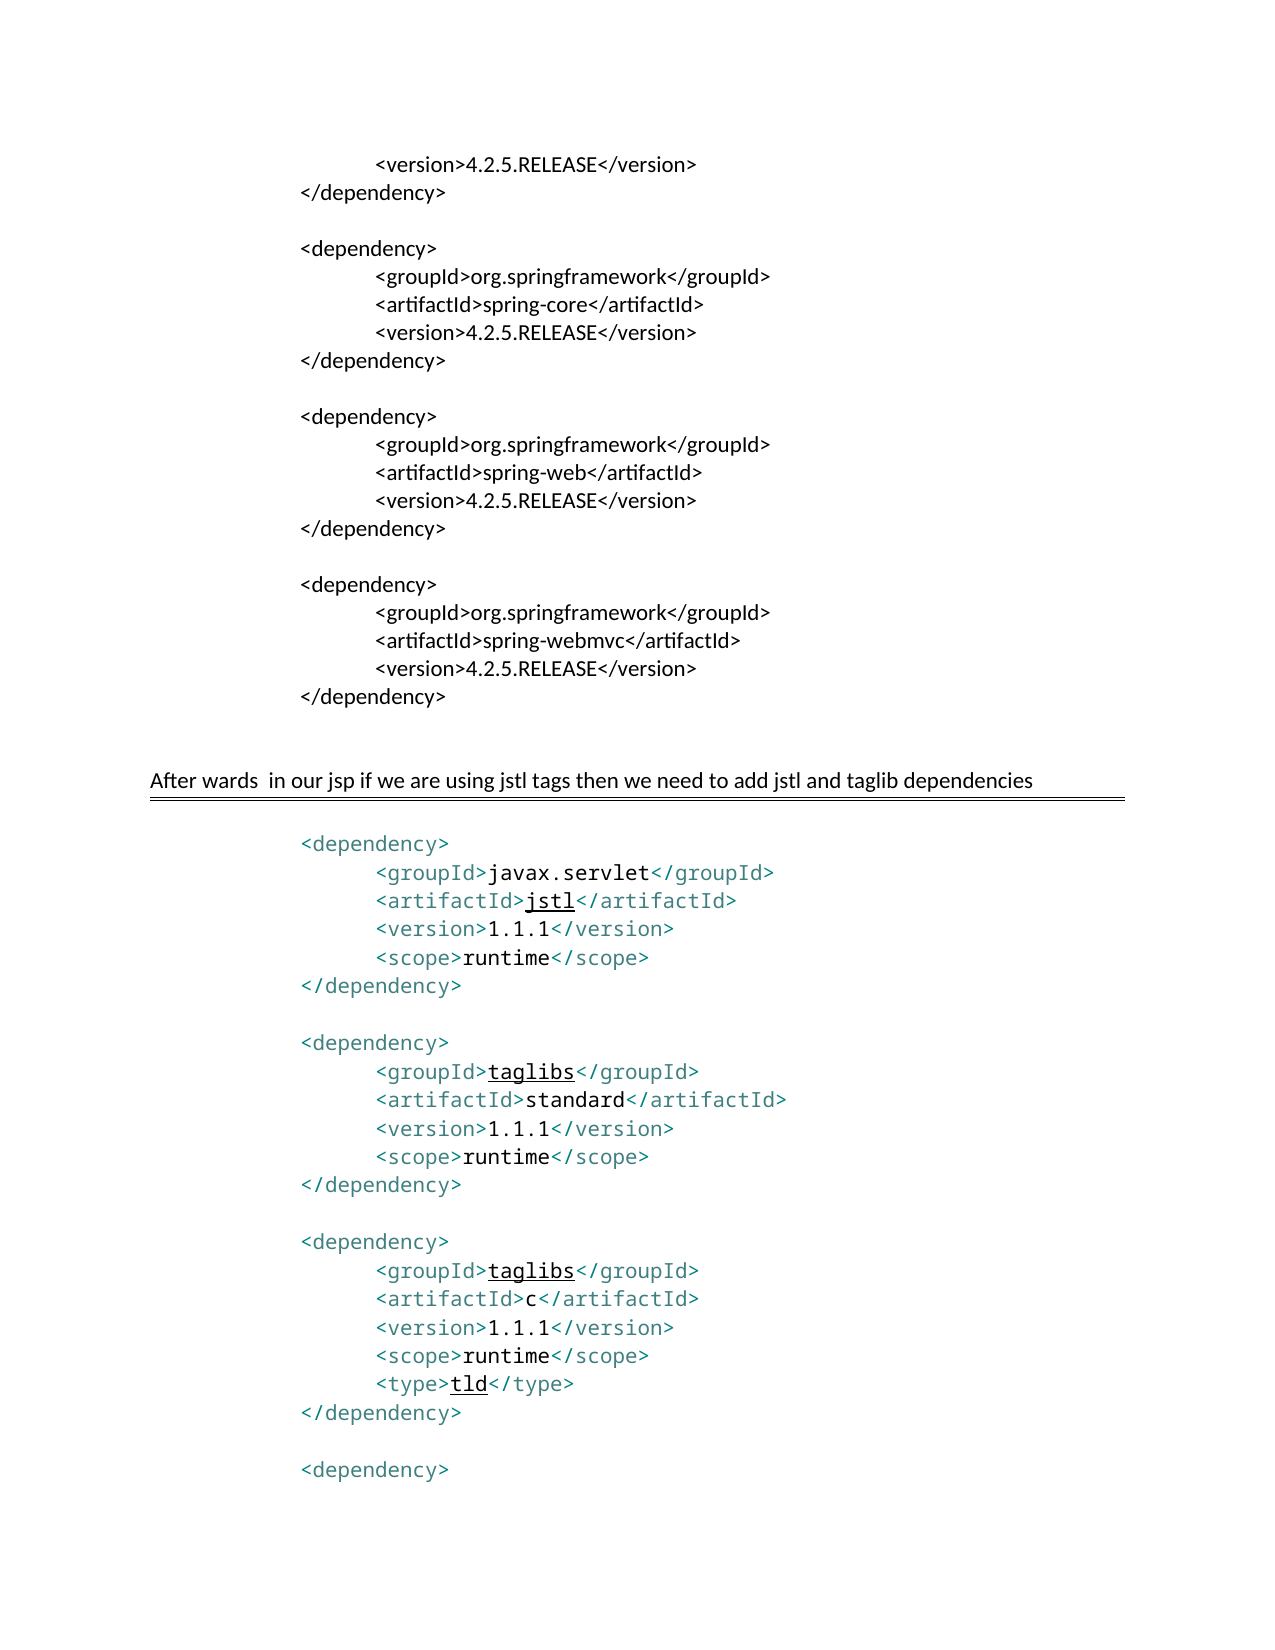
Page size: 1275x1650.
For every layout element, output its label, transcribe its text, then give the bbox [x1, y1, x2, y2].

text <scope>runtime</scope> [150, 1341, 1125, 1369]
text <version>4.2.5.RELEASE</version> [150, 150, 1125, 178]
text <dependency> [150, 1455, 1125, 1483]
text <version>4.2.5.RELEASE</version> [150, 318, 1125, 346]
text </dependency> [150, 682, 1125, 710]
text <version>1.1.1</version> [150, 914, 1125, 943]
text <scope>runtime</scope> [150, 943, 1125, 971]
text <dependency> [150, 829, 1125, 858]
text <groupId>javax.servlet</groupId> [150, 858, 1125, 886]
text <artifactId>spring-core</artifactId> [150, 290, 1125, 318]
text <dependency> [150, 570, 1125, 598]
text <artifactId>spring-webmvc</artifactId> [150, 626, 1125, 654]
text <version>4.2.5.RELEASE</version> [150, 486, 1125, 514]
text <groupId>org.springframework</groupId> [150, 598, 1125, 626]
text <artifactId>jstl</artifactId> [150, 886, 1125, 914]
text <version>4.2.5.RELEASE</version> [150, 654, 1125, 682]
text <groupId>taglibs</groupId> [150, 1256, 1125, 1284]
text <artifactId>standard</artifactId> [150, 1085, 1125, 1114]
text <groupId>org.springframework</groupId> [150, 430, 1125, 458]
text <type>tld</type> [150, 1369, 1125, 1398]
text </dependency> [150, 971, 1125, 1000]
text <scope>runtime</scope> [150, 1142, 1125, 1171]
text <version>1.1.1</version> [150, 1114, 1125, 1142]
text </dependency> [150, 346, 1125, 374]
text </dependency> [150, 1398, 1125, 1426]
text </dependency> [150, 514, 1125, 542]
text After wards in our jsp if we are using jstl tags then we need to add jstl and taglib dependencies [150, 766, 1125, 797]
text <dependency> [150, 402, 1125, 430]
text </dependency> [150, 178, 1125, 206]
text <artifactId>spring-web</artifactId> [150, 458, 1125, 486]
text <dependency> [150, 1028, 1125, 1057]
text </dependency> [150, 1171, 1125, 1199]
text <artifactId>c</artifactId> [150, 1284, 1125, 1313]
text <groupId>org.springframework</groupId> [150, 262, 1125, 290]
text <dependency> [150, 1227, 1125, 1256]
text <groupId>taglibs</groupId> [150, 1057, 1125, 1085]
text <dependency> [150, 234, 1125, 262]
text <version>1.1.1</version> [150, 1313, 1125, 1341]
